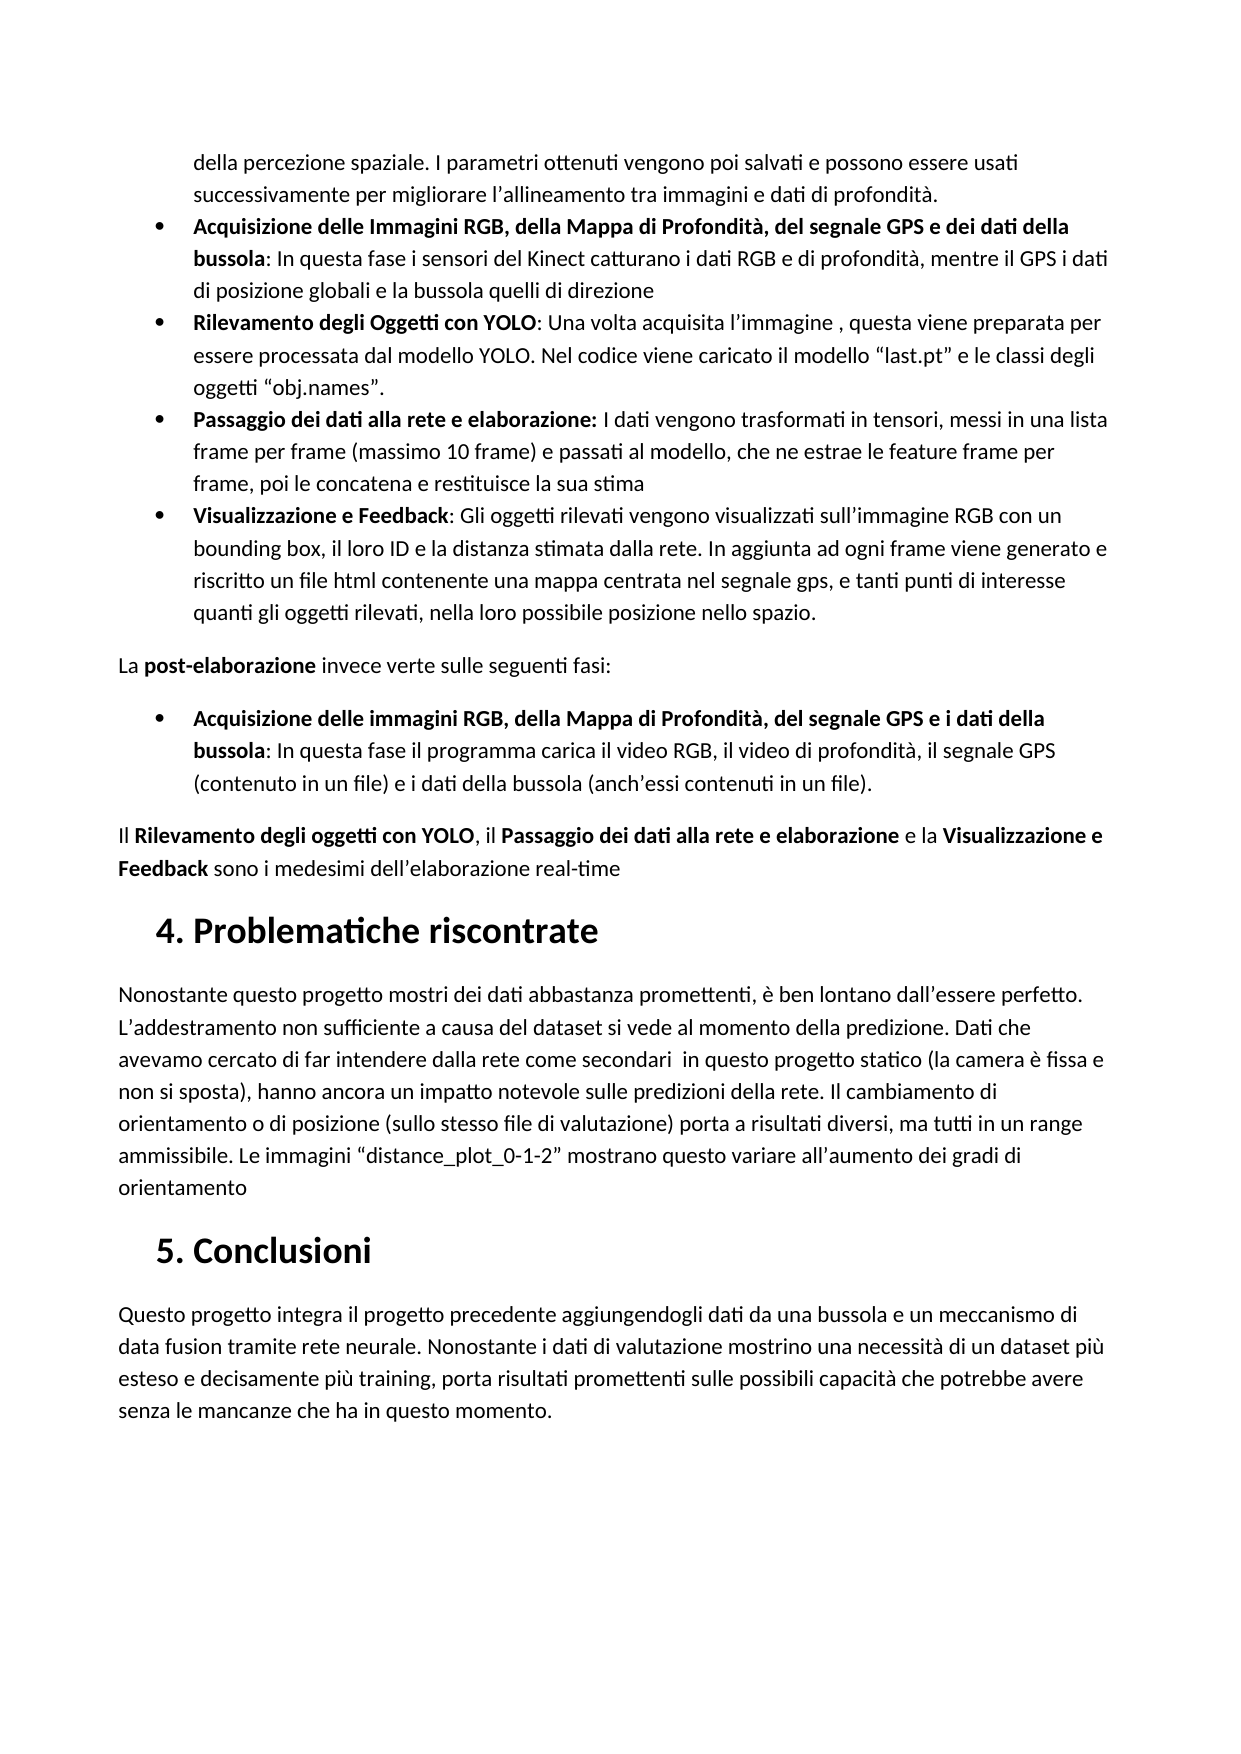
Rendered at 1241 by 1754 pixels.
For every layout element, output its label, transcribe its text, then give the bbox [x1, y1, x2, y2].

list Visualizzazione e Feedback: Gli oggetti rilevati vengono visualizzati sull’immagine RGB con un bounding box, il loro ID e la distanza stimata dalla rete. In aggiunta ad ogni frame viene generato e riscritto un file html contenente una mappa centrata nel segnale gps, e tanti punti di interesse quanti gli oggetti rilevati, nella loro possibile posizione nello spazio. [156, 502, 1122, 626]
list Problematiche riscontrate [156, 907, 1122, 953]
list Passaggio dei dati alla rete e elaborazione: I dati vengono trasformati in tensori, messi in una lista frame per frame (massimo 10 frame) e passati al modello, che ne estrae le feature frame per frame, poi le concatena e restituisce la sua stima [156, 405, 1122, 497]
list Rilevamento degli Oggetti con YOLO: Una volta acquisita l’immagine , questa viene preparata per essere processata dal modello YOLO. Nel codice viene caricato il modello “last.pt” e le classi degli oggetti “obj.names”. [156, 308, 1122, 401]
list Acquisizione delle immagini RGB, della Mappa di Profondità, del segnale GPS e i dati della bussola: In questa fase il programma carica il video RGB, il video di profondità, il segnale GPS (contenuto in un file) e i dati della bussola (anch’essi contenuti in un file). [156, 704, 1122, 797]
text La post-elaborazione invece verte sulle seguenti fasi: [118, 651, 1122, 679]
list Acquisizione delle Immagini RGB, della Mappa di Profondità, del segnale GPS e dei dati della bussola: In questa fase i sensori del Kinect catturano i dati RGB e di profondità, mentre il GPS i dati di posizione globali e la bussola quelli di direzione [156, 212, 1122, 304]
list Conclusioni [156, 1227, 1122, 1272]
text Il Rilevamento degli oggetti con YOLO, il Passaggio dei dati alla rete e elaborazione e la Visualizzazione e Feedback sono i medesimi dell’elaborazione real-time [118, 822, 1122, 882]
text Nonostante questo progetto mostri dei dati abbastanza promettenti, è ben lontano dall’essere perfetto. L’addestramento non sufficiente a causa del dataset si vede al momento della predizione. Dati che avevamo cercato di far intendere dalla rete come secondari in questo progetto statico (la camera è fissa e non si sposta), hanno ancora un impatto notevole sulle predizioni della rete. Il cambiamento di orientamento o di posizione (sullo stesso file di valutazione) porta a risultati diversi, ma tutti in un range ammissibile. Le immagini “distance_plot_0-1-2” mostrano questo variare all’aumento dei gradi di orientamento [118, 980, 1122, 1202]
text Questo progetto integra il progetto precedente aggiungendogli dati da una bussola e un meccanismo di data fusion tramite rete neurale. Nonostante i dati di valutazione mostrino una necessità di un dataset più esteso e decisamente più training, porta risultati promettenti sulle possibili capacità che potrebbe avere senza le mancanze che ha in questo momento. [118, 1300, 1122, 1425]
